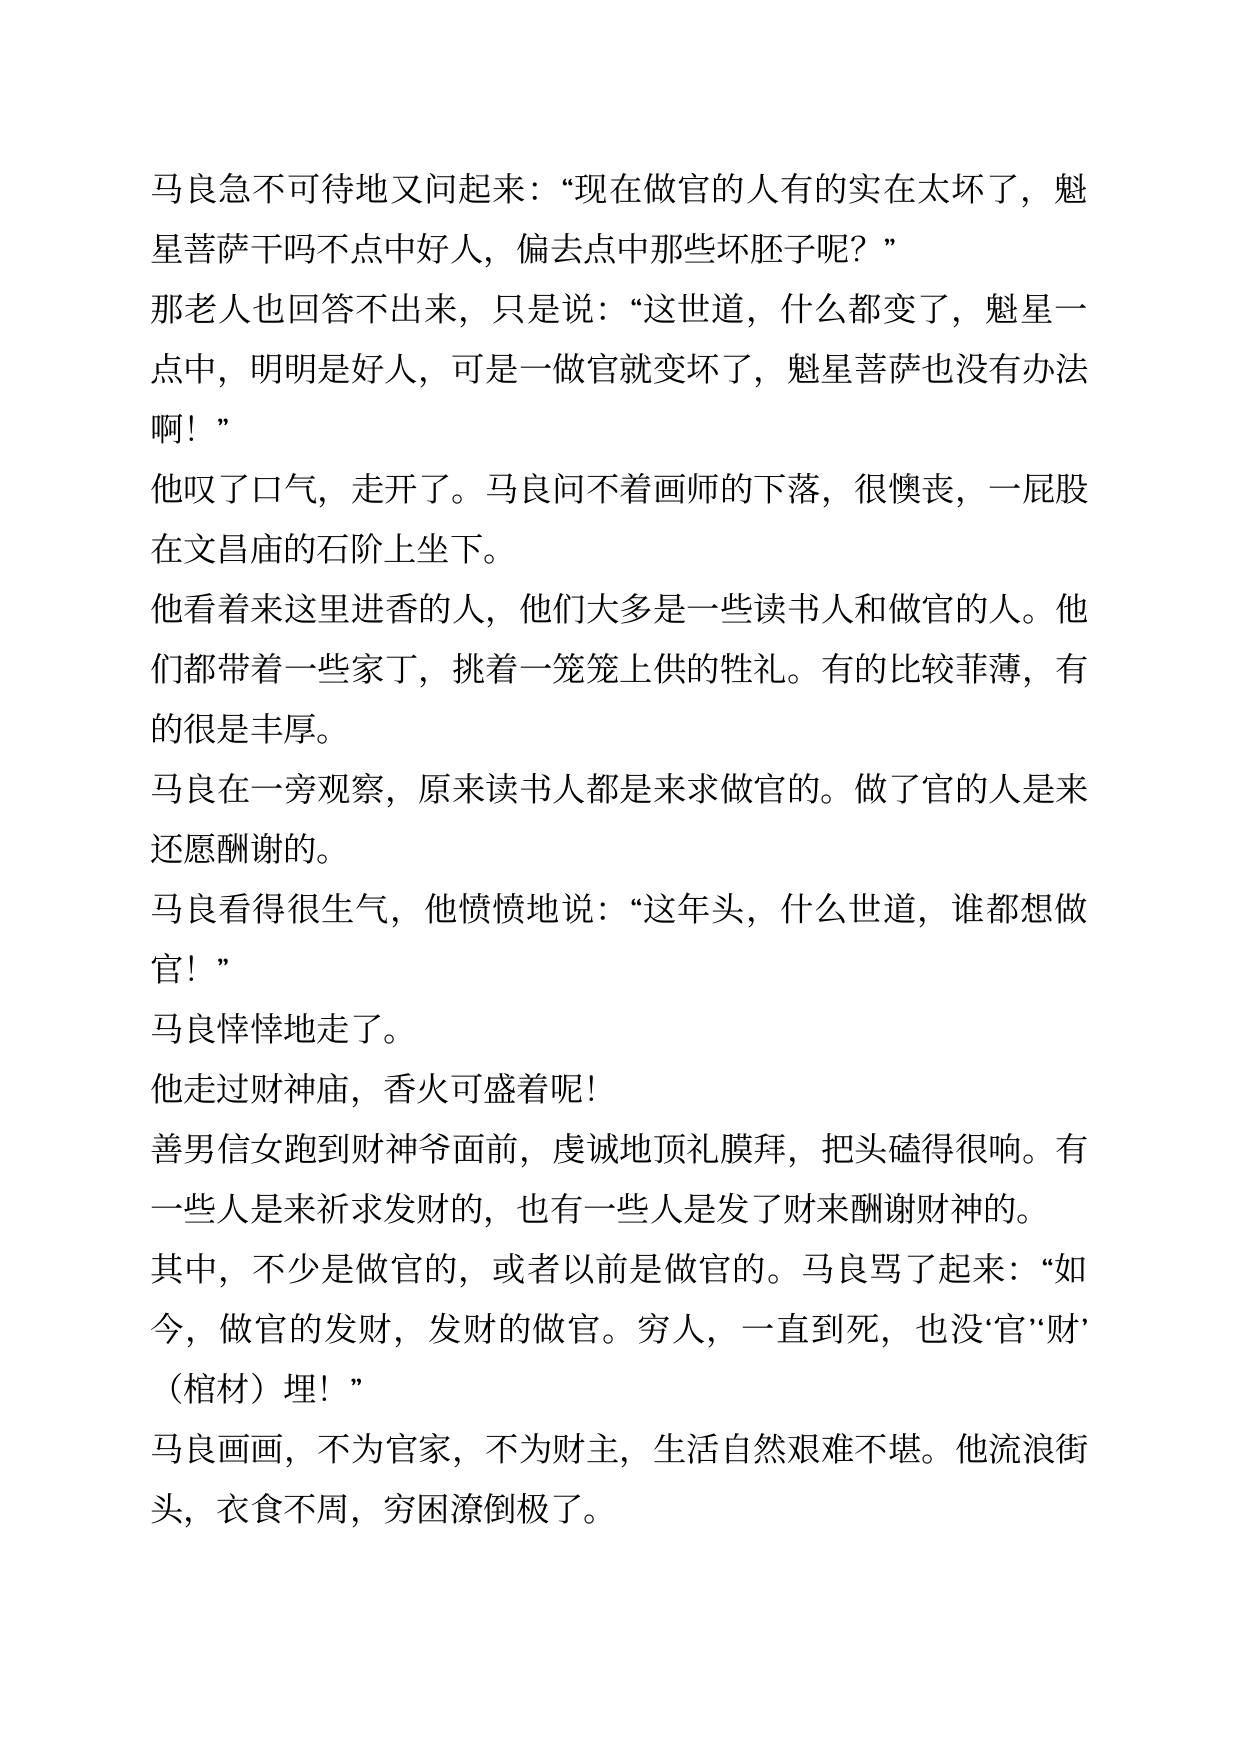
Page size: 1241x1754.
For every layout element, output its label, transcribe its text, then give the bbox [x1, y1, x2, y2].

text 马良看得很生气，他愤愤地说：“这年头，什么世道，谁都想做官！” [150, 870, 1090, 990]
text 马良在一旁观察，原来读书人都是来求做官的。做了官的人是来还愿酬谢的。 [150, 750, 1090, 870]
text 其中，不少是做官的，或者以前是做官的。马良骂了起来：“如今，做官的发财，发财的做官。穷人，一直到死，也没‘官’‘财’（棺材）埋！” [150, 1230, 1090, 1410]
text 他叹了口气，走开了。马良问不着画师的下落，很懊丧，一屁股在文昌庙的石阶上坐下。 [150, 450, 1090, 570]
text 善男信女跑到财神爷面前，虔诚地顶礼膜拜，把头磕得很响。有一些人是来祈求发财的，也有一些人是发了财来酬谢财神的。 [150, 1110, 1090, 1230]
text 马良悻悻地走了。 [150, 990, 1090, 1050]
text 他走过财神庙，香火可盛着呢！ [150, 1050, 1090, 1110]
text 那老人也回答不出来，只是说：“这世道，什么都变了，魁星一点中，明明是好人，可是一做官就变坏了，魁星菩萨也没有办法啊！” [150, 270, 1090, 450]
text 马良画画，不为官家，不为财主，生活自然艰难不堪。他流浪街头，衣食不周，穷困潦倒极了。 [150, 1410, 1090, 1530]
text 他看着来这里进香的人，他们大多是一些读书人和做官的人。他们都带着一些家丁，挑着一笼笼上供的牲礼。有的比较菲薄，有的很是丰厚。 [150, 570, 1090, 750]
text 马良急不可待地又问起来：“现在做官的人有的实在太坏了，魁星菩萨干吗不点中好人，偏去点中那些坏胚子呢？” [150, 150, 1090, 270]
